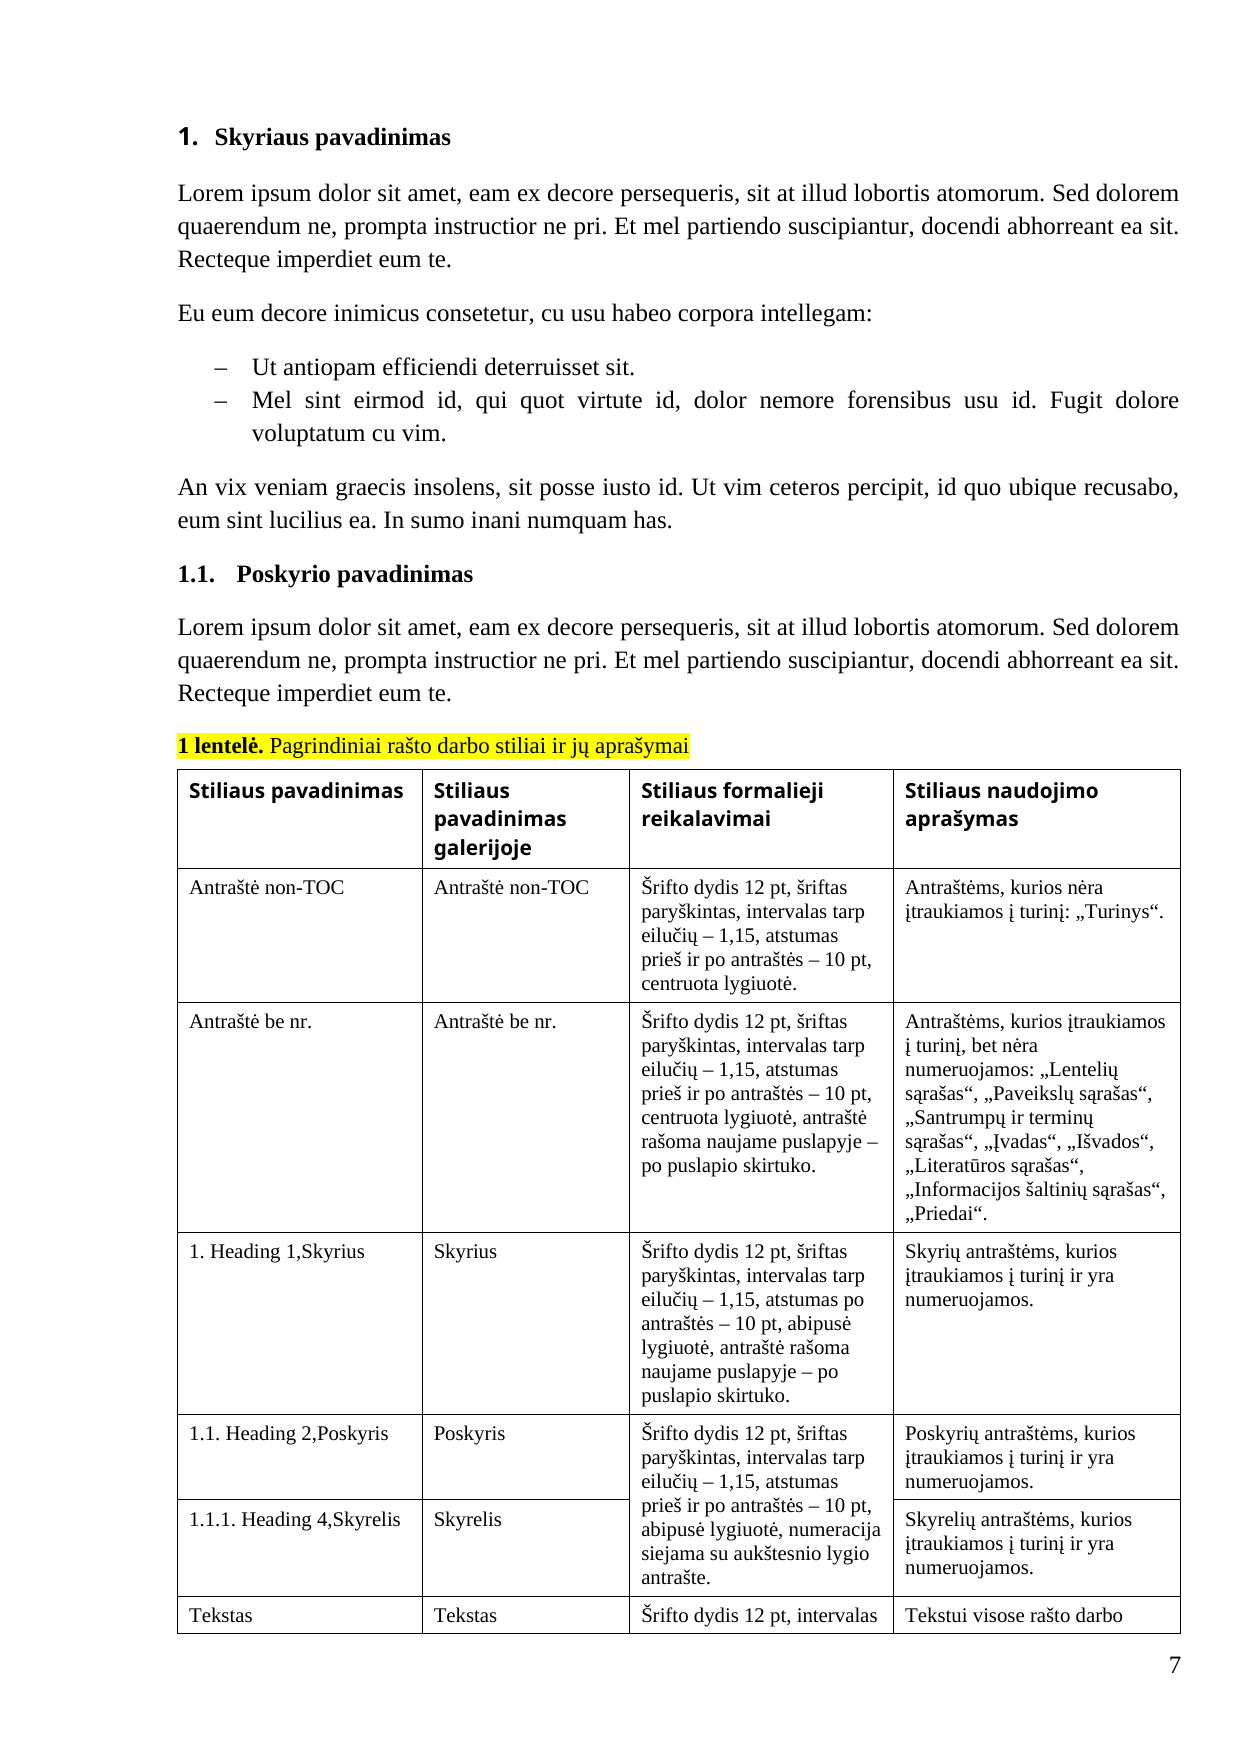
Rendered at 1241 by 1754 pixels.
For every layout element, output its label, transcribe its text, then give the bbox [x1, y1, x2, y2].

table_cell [630, 1597, 893, 1633]
list Mel sint eirmod id, qui quot virtute id, dolor nemore forensibus usu id. Fugit dolore voluptatum cu vim. [214, 385, 1181, 447]
table_cell Tekstas [423, 1597, 629, 1633]
table_cell Antraštė be nr. [423, 1003, 629, 1232]
table_cell Šrifto dydis 12 pt, šriftas paryškintas, intervalas tarp eilučių – 1,15, atstumas prieš ir po antraštės – 10 pt, abipusė lygiuotė, numeracija siejama su aukštesnio lygio antrašte. [630, 1415, 893, 1596]
table_header Stiliaus formalieji reikalavimai [630, 770, 893, 868]
table_cell 1. Heading 1,Skyrius [178, 1233, 422, 1414]
table_cell Skyrius [423, 1233, 629, 1414]
text Lorem ipsum dolor sit amet, eam ex decore persequeris, sit at illud lobortis atomorum. Sed dolorem quaerendum ne, prompta instructior ne pri. Et mel partiendo suscipiantur, docendi abhorreant ea sit. Recteque imperdiet eum te. [177, 178, 1181, 273]
table_cell Šrifto dydis 12 pt, šriftas paryškintas, intervalas tarp eilučių – 1,15, atstumas prieš ir po antraštės – 10 pt, centruota lygiuotė. [630, 869, 893, 1002]
text 1 lentelė. Pagrindiniai rašto darbo stiliai ir jų aprašymai [177, 732, 1181, 759]
list Ut antiopam efficiendi deterruisset sit. [214, 352, 1181, 381]
table_cell 1.1.1. Heading 4,Skyrelis [178, 1500, 422, 1596]
table_cell Skyrių antraštėms, kurios įtraukiamos į turinį ir yra numeruojamos. [894, 1233, 1180, 1414]
table_cell Poskyrių antraštėms, kurios įtraukiamos į turinį ir yra numeruojamos. [894, 1415, 1180, 1499]
table_cell Antraštė non-TOC [178, 869, 422, 1002]
table_cell Antraštė be nr. [178, 1003, 422, 1232]
table_cell Antraštėms, kurios įtraukiamos į turinį, bet nėra numeruojamos: „Lentelių sąrašas“, „Paveikslų sąrašas“, „Santrumpų ir terminų sąrašas“, „Įvadas“, „Išvados“, „Literatūros sąrašas“, „Informacijos šaltinių sąrašas“, „Priedai“. [894, 1003, 1180, 1232]
text Eu eum decore inimicus consetetur, cu usu habeo corpora intellegam: [177, 298, 1181, 327]
table_header Stiliaus pavadinimas [178, 770, 422, 868]
table_cell Antraštėms, kurios nėra įtraukiamos į turinį: „Turinys“. [894, 869, 1180, 1002]
subtitle Skyriaus pavadinimas [177, 118, 1181, 152]
text An vix veniam graecis insolens, sit posse iusto id. Ut vim ceteros percipit, id quo ubique recusabo, eum sint lucilius ea. In sumo inani numquam has. [177, 472, 1181, 533]
table_cell Šrifto dydis 12 pt, šriftas paryškintas, intervalas tarp eilučių – 1,15, atstumas po antraštės – 10 pt, abipusė lygiuotė, antraštė rašoma naujame puslapyje – po puslapio skirtuko. [630, 1233, 893, 1414]
table_cell 1.1. Heading 2,Poskyris [178, 1415, 422, 1499]
subtitle Poskyrio pavadinimas [177, 559, 1181, 587]
table_cell Antraštė non-TOC [423, 869, 629, 1002]
table_cell Tekstas [178, 1597, 422, 1633]
table_header Stiliaus pavadinimas galerijoje [423, 770, 629, 868]
table_cell Poskyris [423, 1415, 629, 1499]
text Lorem ipsum dolor sit amet, eam ex decore persequeris, sit at illud lobortis atomorum. Sed dolorem quaerendum ne, prompta instructior ne pri. Et mel partiendo suscipiantur, docendi abhorreant ea sit. Recteque imperdiet eum te. [177, 612, 1181, 707]
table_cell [894, 1597, 1180, 1633]
table_cell Skyrelis [423, 1500, 629, 1596]
table_header Stiliaus naudojimo aprašymas [894, 770, 1180, 868]
table_cell Šrifto dydis 12 pt, šriftas paryškintas, intervalas tarp eilučių – 1,15, atstumas prieš ir po antraštės – 10 pt, centruota lygiuotė, antraštė rašoma naujame puslapyje – po puslapio skirtuko. [630, 1003, 893, 1232]
table_cell Skyrelių antraštėms, kurios įtraukiamos į turinį ir yra numeruojamos. [894, 1500, 1180, 1596]
